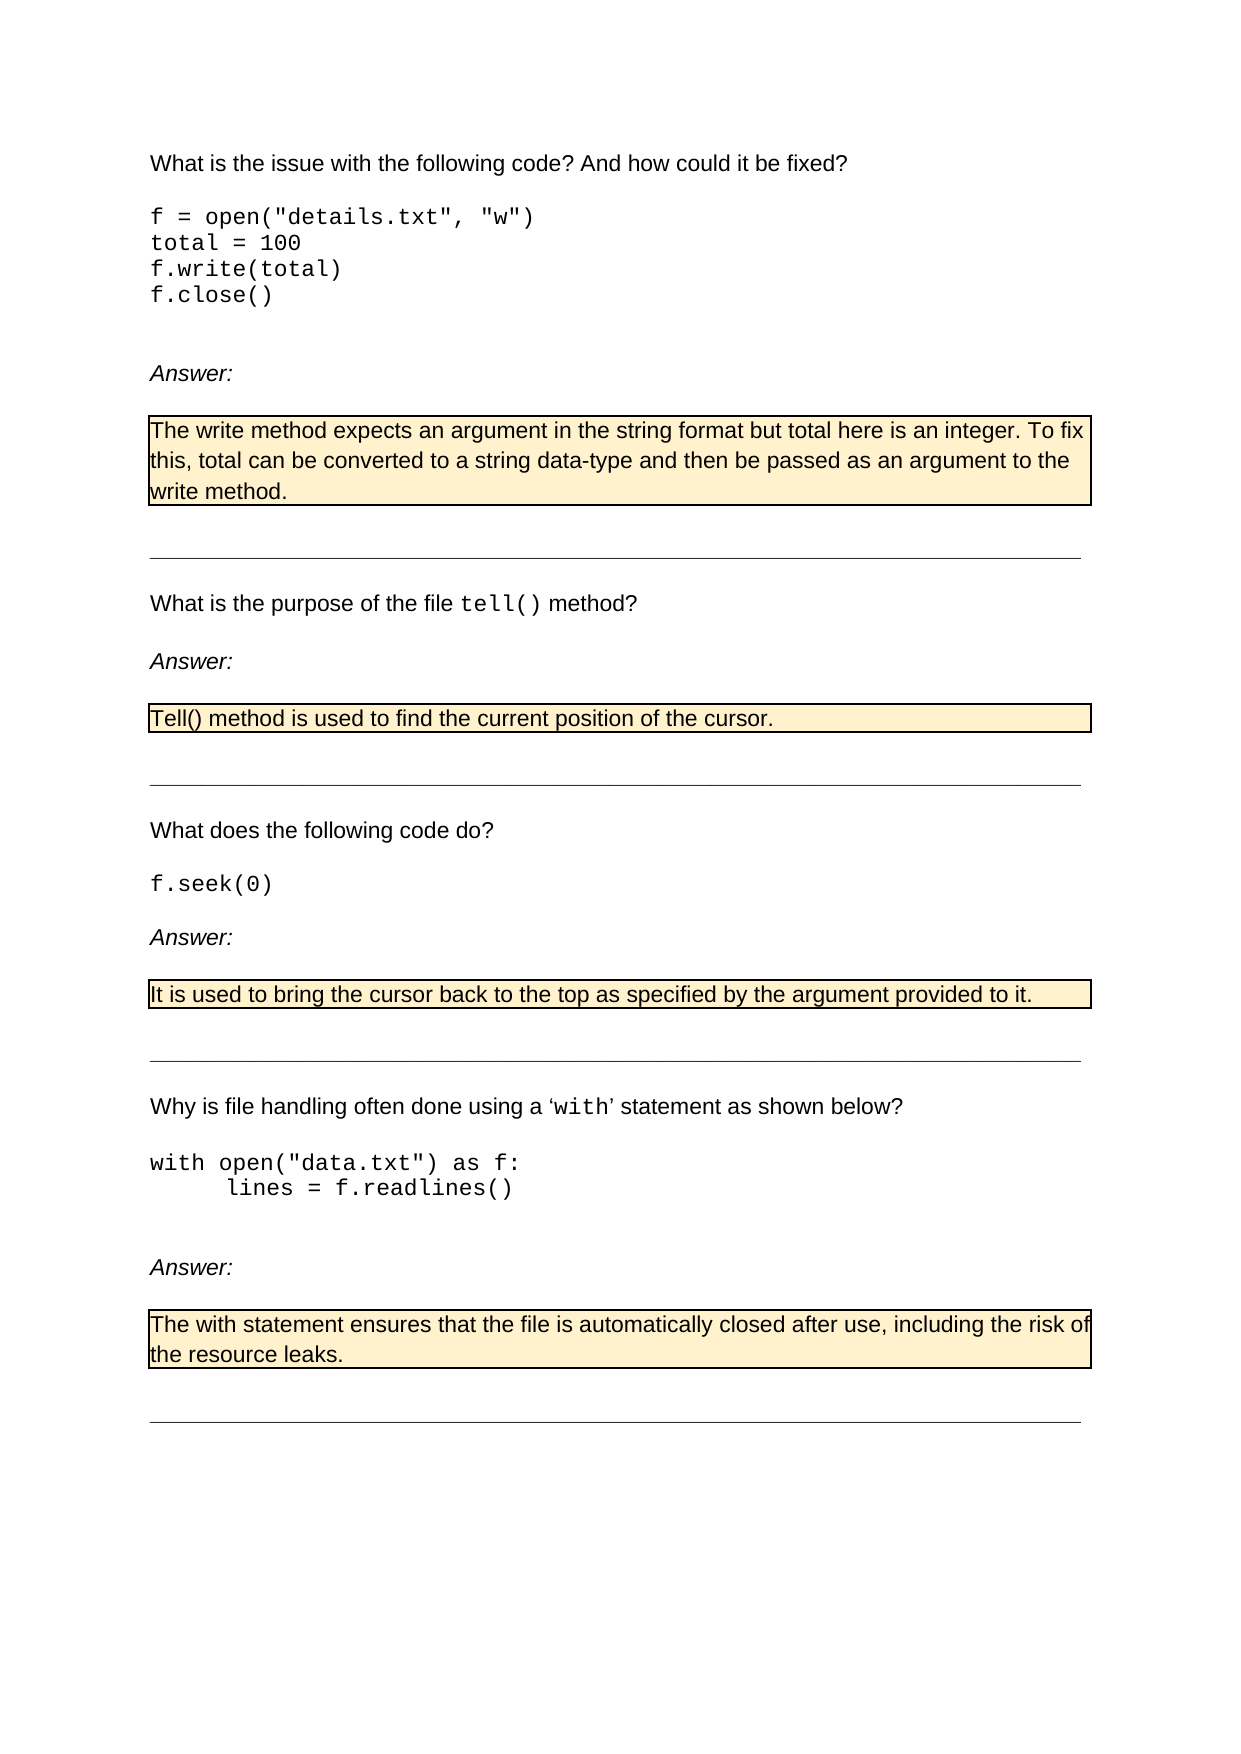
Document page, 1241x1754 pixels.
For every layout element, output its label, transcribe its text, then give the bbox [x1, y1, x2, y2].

text f.write(total) [150, 257, 1090, 283]
text It is used to bring the cursor back to the top as specified by the argument provided to it. [150, 981, 1090, 1007]
text with open("data.txt") as f: [150, 1151, 1090, 1177]
text _________________________________________________________________________ [150, 1038, 1090, 1064]
text Why is file handling often done using a ‘with’ statement as shown below? [150, 1093, 1090, 1122]
text Answer: [150, 648, 1090, 674]
text _________________________________________________________________________ [150, 762, 1090, 788]
text What is the purpose of the file tell() method? [150, 590, 1090, 618]
text Tell() method is used to find the current position of the cursor. [150, 705, 1090, 731]
text Answer: [150, 923, 1090, 950]
text f.seek(0) [150, 873, 1090, 898]
text _________________________________________________________________________ [150, 535, 1090, 561]
text Answer: [150, 1254, 1090, 1280]
text _________________________________________________________________________ [150, 1398, 1090, 1425]
text f = open("details.txt", "w") [150, 205, 1090, 231]
text The write method expects an argument in the string format but total here is an integer. To fix this, total can be converted to a string data-type and then be passed as an argument to the write method. [150, 417, 1090, 504]
text f.close() [150, 283, 1090, 309]
text What is the issue with the following code? And how could it be fixed? [150, 150, 1090, 176]
text total = 100 [150, 231, 1090, 257]
text What does the following code do? [150, 817, 1090, 844]
text Answer: [150, 360, 1090, 386]
text lines = f.readlines() [150, 1177, 1090, 1203]
text The with statement ensures that the file is automatically closed after use, including the risk of the resource leaks. [150, 1311, 1090, 1367]
